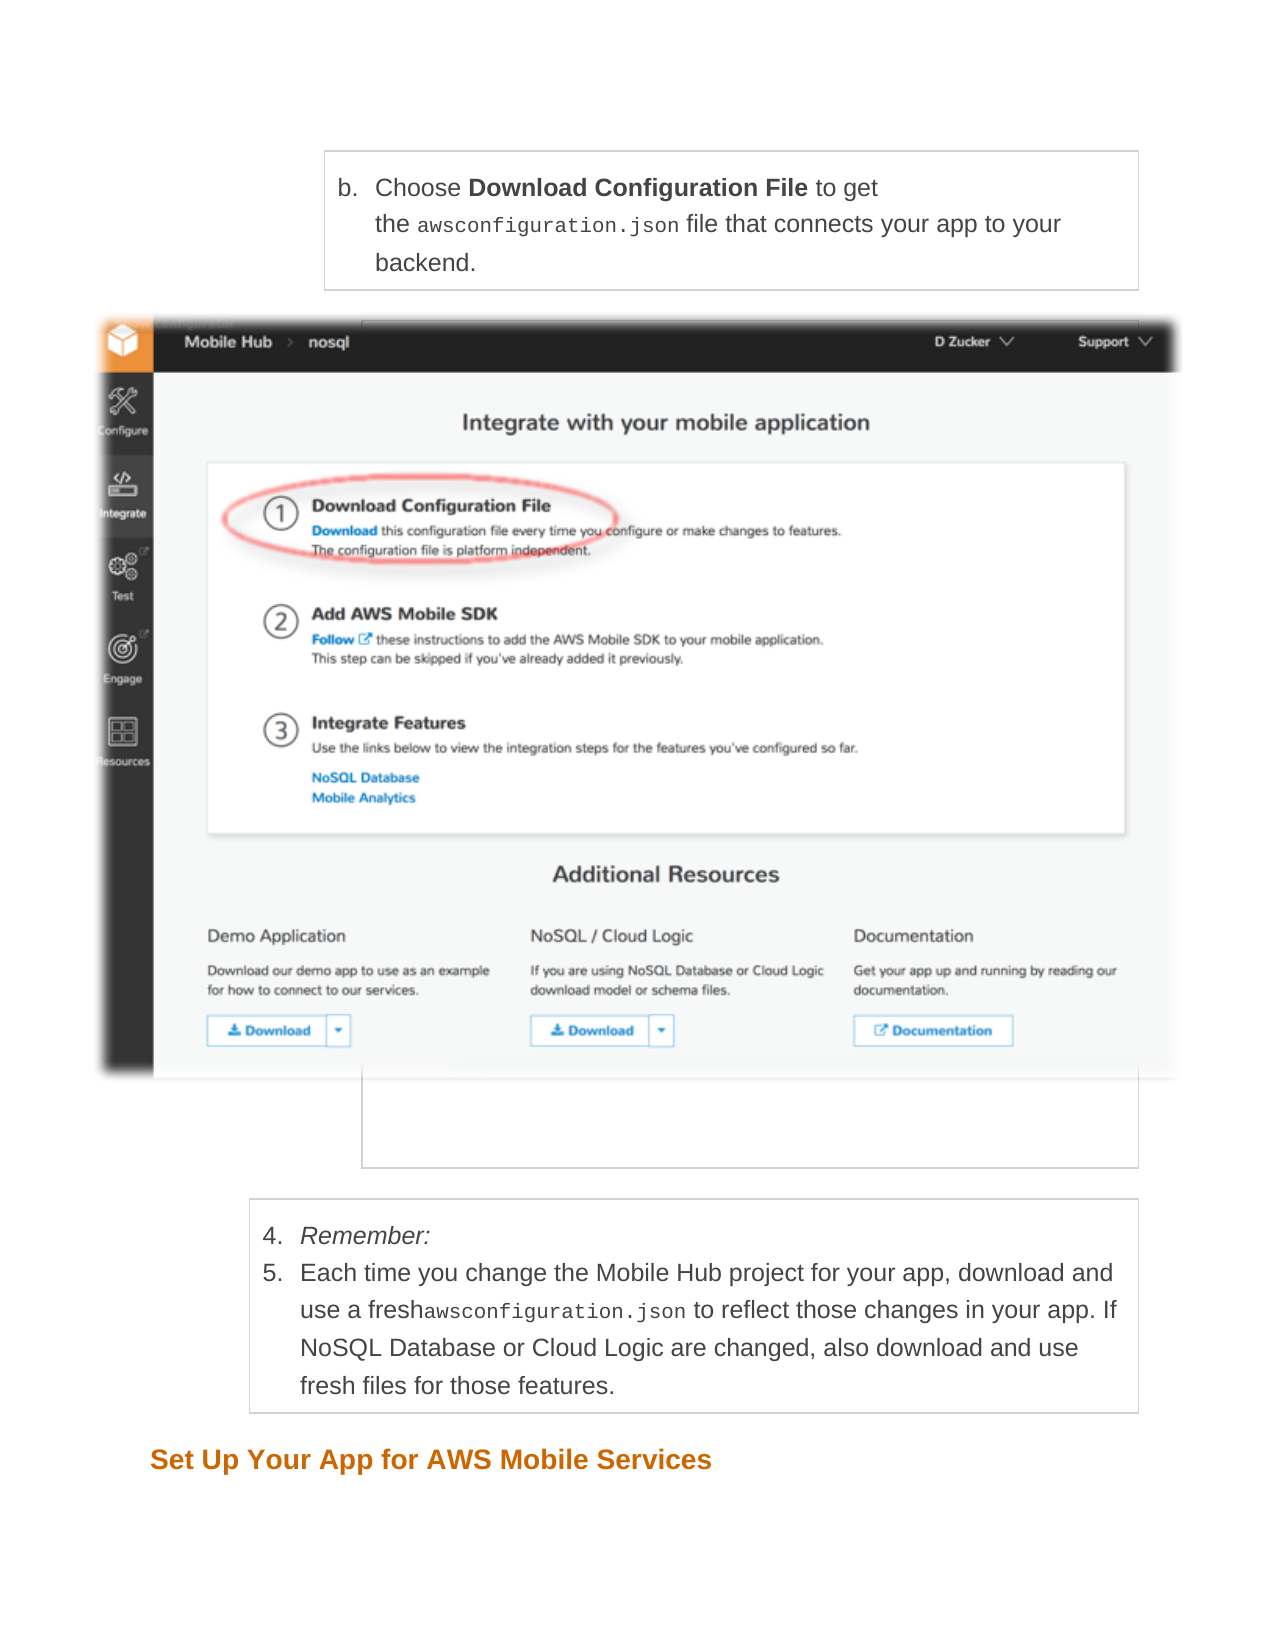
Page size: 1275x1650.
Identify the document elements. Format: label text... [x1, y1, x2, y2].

list Remember: [250, 1200, 1138, 1236]
list Choose Download Configuration File to get the awsconfiguration.json file that connects your app to your backend. [325, 152, 1138, 289]
text Set Up Your App for AWS Mobile Services [150, 1443, 1125, 1475]
list Each time you change the Mobile Hub project for your app, download and use a freshawsconfiguration.json to reflect those changes in your app. If NoSQL Database or Cloud Logic are changed, also download and use fresh files for those features. [250, 1236, 1138, 1412]
picture [93, 312, 1183, 1083]
